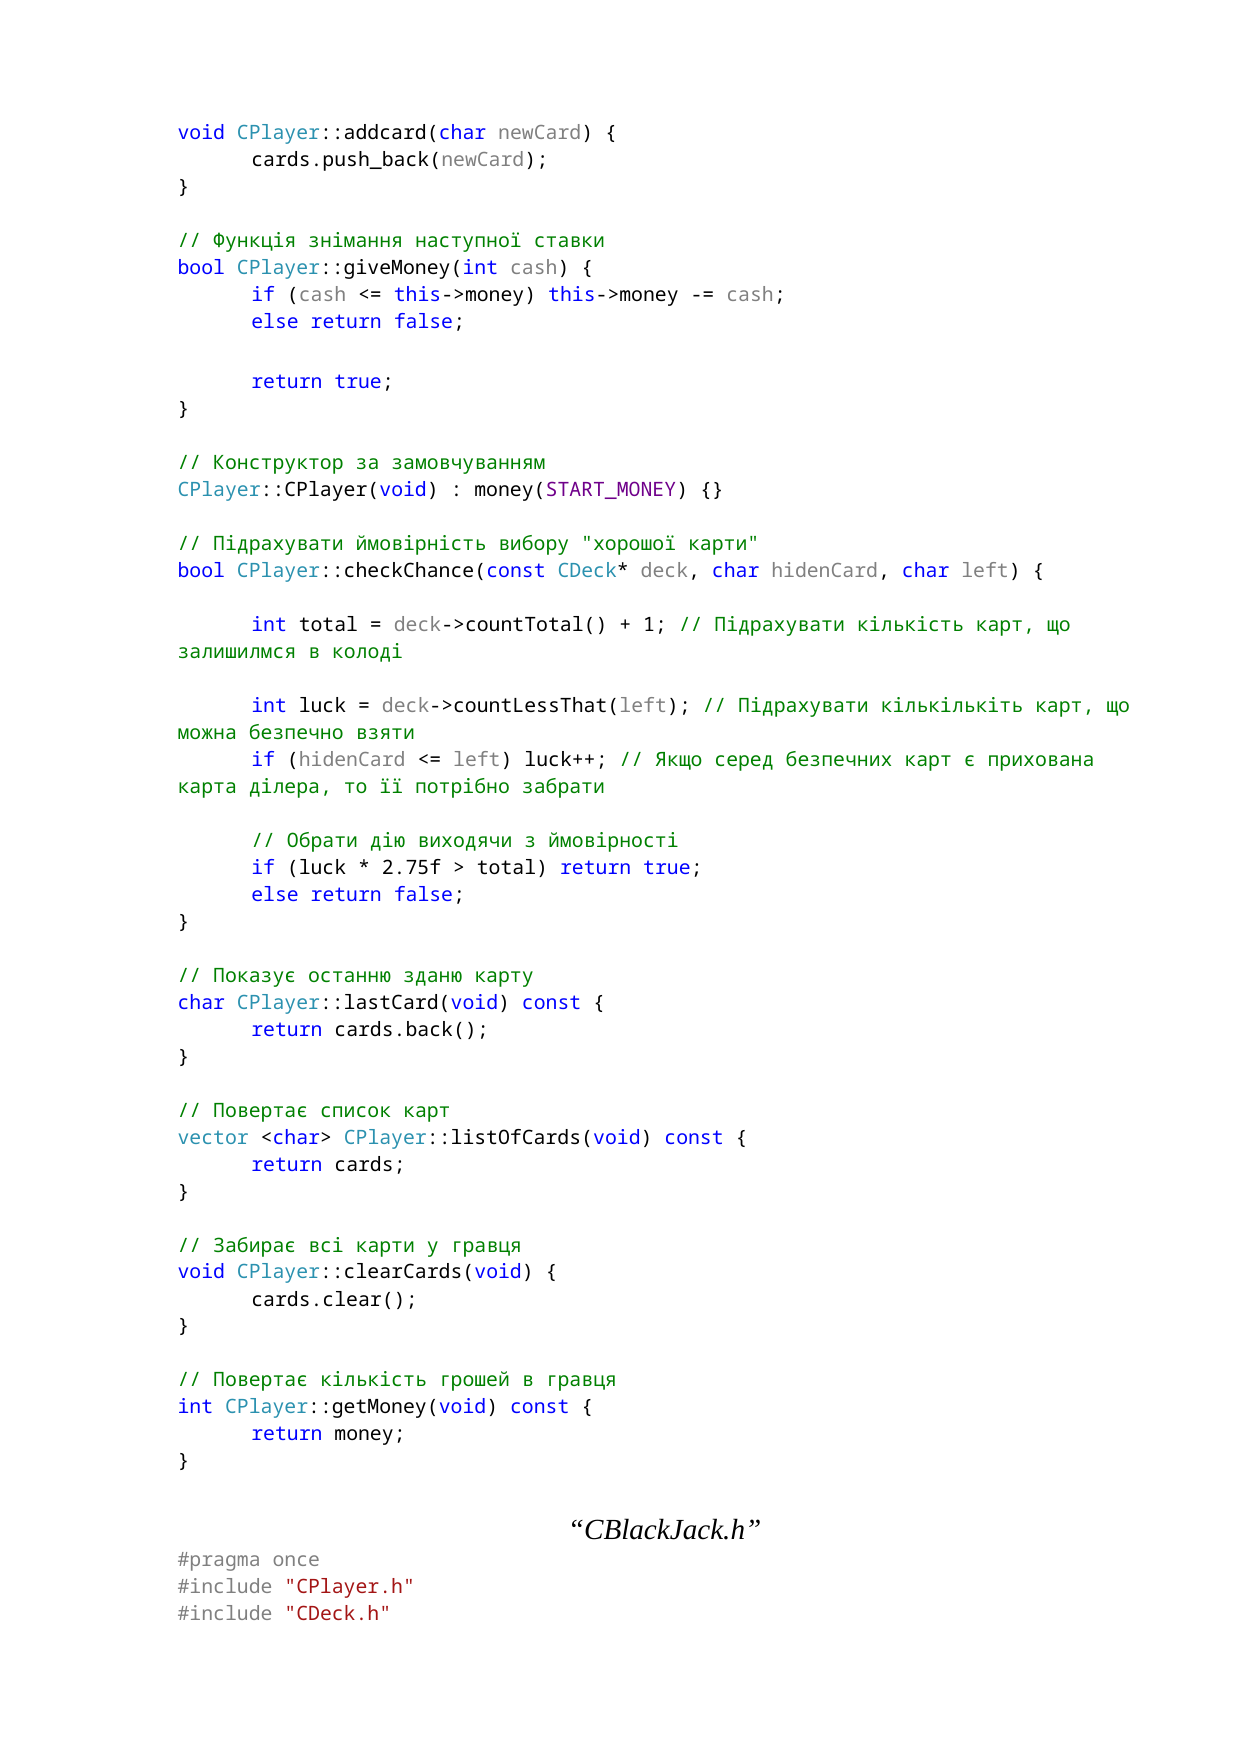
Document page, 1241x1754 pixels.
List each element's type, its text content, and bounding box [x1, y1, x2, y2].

text char CPlayer::lastCard(void) const { [177, 988, 1152, 1015]
text // Обрати дію виходячи з ймовірності [177, 826, 1152, 853]
text bool CPlayer::checkChance(const CDeck* deck, char hidenCard, char left) { [177, 556, 1152, 583]
text return cards; [177, 1150, 1152, 1177]
text } [177, 1042, 1152, 1069]
text cards.clear(); [177, 1285, 1152, 1312]
text } [177, 172, 1152, 199]
text vector <char> CPlayer::listOfCards(void) const { [177, 1123, 1152, 1150]
text else return false; [177, 307, 1152, 334]
text return true; [177, 367, 1152, 394]
text CPlayer::CPlayer(void) : money(START_MONEY) {} [177, 475, 1152, 502]
text } [177, 1312, 1152, 1339]
text int total = deck->countTotal() + 1; // Підрахувати кількість карт, що залишилмся в колоді [177, 610, 1152, 664]
text #include "CPlayer.h" [177, 1573, 1152, 1599]
text // Підрахувати ймовірність вибору "хорошої карти" [177, 529, 1152, 556]
text if (hidenCard <= left) luck++; // Якщо серед безпечних карт є прихована карта ділера, то її потрібно забрати [177, 745, 1152, 799]
text void CPlayer::clearCards(void) { [177, 1258, 1152, 1285]
text // Повертає список карт [177, 1096, 1152, 1123]
text } [177, 1177, 1152, 1204]
text bool CPlayer::giveMoney(int cash) { [177, 253, 1152, 280]
text // Показує останню зданю карту [177, 961, 1152, 988]
text if (cash <= this->money) this->money -= cash; [177, 280, 1152, 307]
text // Повертає кількість грошей в гравця [177, 1366, 1152, 1393]
text // Функція знімання наступної ставки [177, 226, 1152, 253]
text int luck = deck->countLessThat(left); // Підрахувати кількількіть карт, що можна безпечно взяти [177, 691, 1152, 745]
text #pragma once [177, 1546, 1152, 1573]
text return money; [177, 1420, 1152, 1447]
text // Конструктор за замовчуванням [177, 448, 1152, 475]
text “CBlackJack.h” [177, 1512, 1152, 1546]
text } [177, 1447, 1152, 1474]
text } [177, 394, 1152, 421]
text if (luck * 2.75f > total) return true; [177, 853, 1152, 880]
text } [177, 907, 1152, 934]
text else return false; [177, 880, 1152, 907]
text return cards.back(); [177, 1015, 1152, 1042]
text #include "СDeck.h" [177, 1599, 1152, 1627]
text int CPlayer::getMoney(void) const { [177, 1393, 1152, 1420]
text void CPlayer::addcard(char newCard) { [177, 118, 1152, 145]
text // Забирає всі карти у гравця [177, 1231, 1152, 1258]
text cards.push_back(newCard); [177, 145, 1152, 172]
